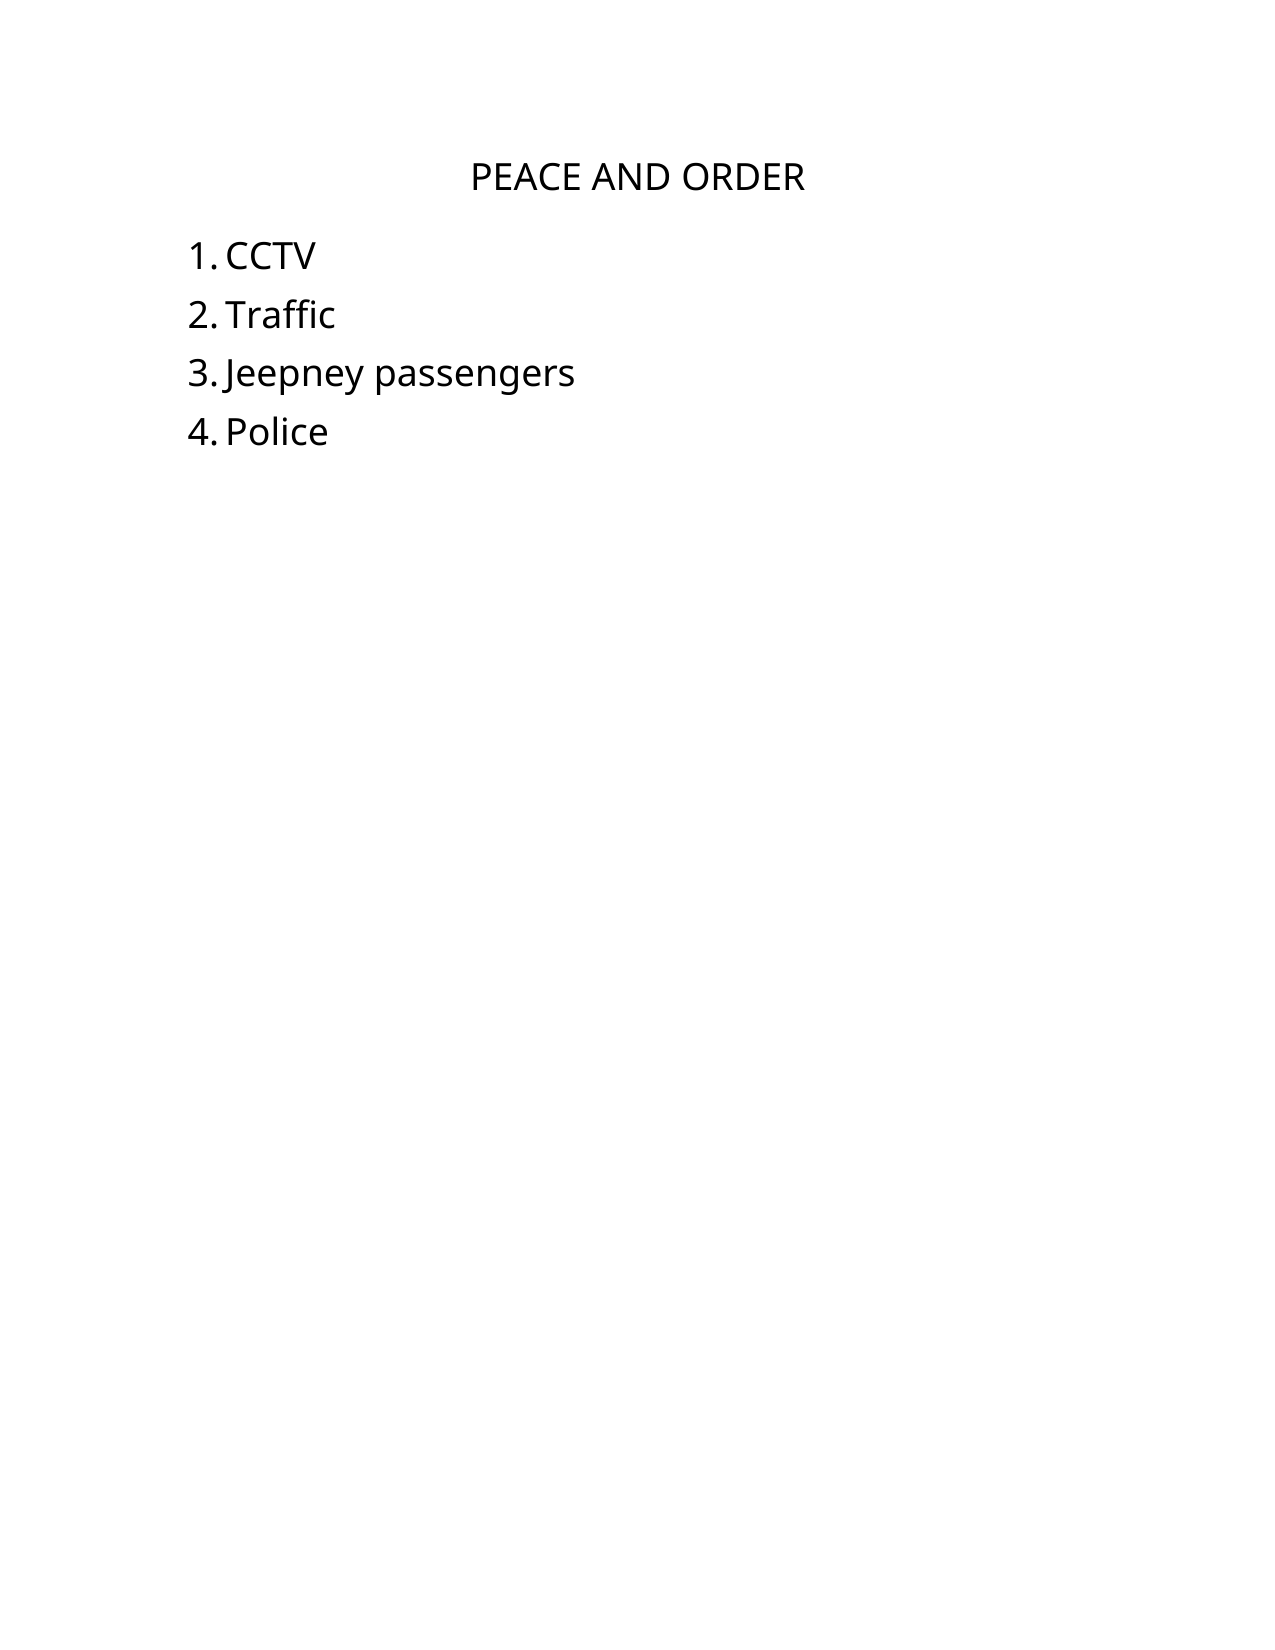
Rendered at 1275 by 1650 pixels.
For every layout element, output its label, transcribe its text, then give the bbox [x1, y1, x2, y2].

list Jeepney passengers [187, 347, 1125, 398]
text PEACE AND ORDER [150, 150, 1125, 201]
list CCTV [187, 229, 1125, 281]
list Police [187, 405, 1125, 456]
list Traffic [187, 288, 1125, 339]
